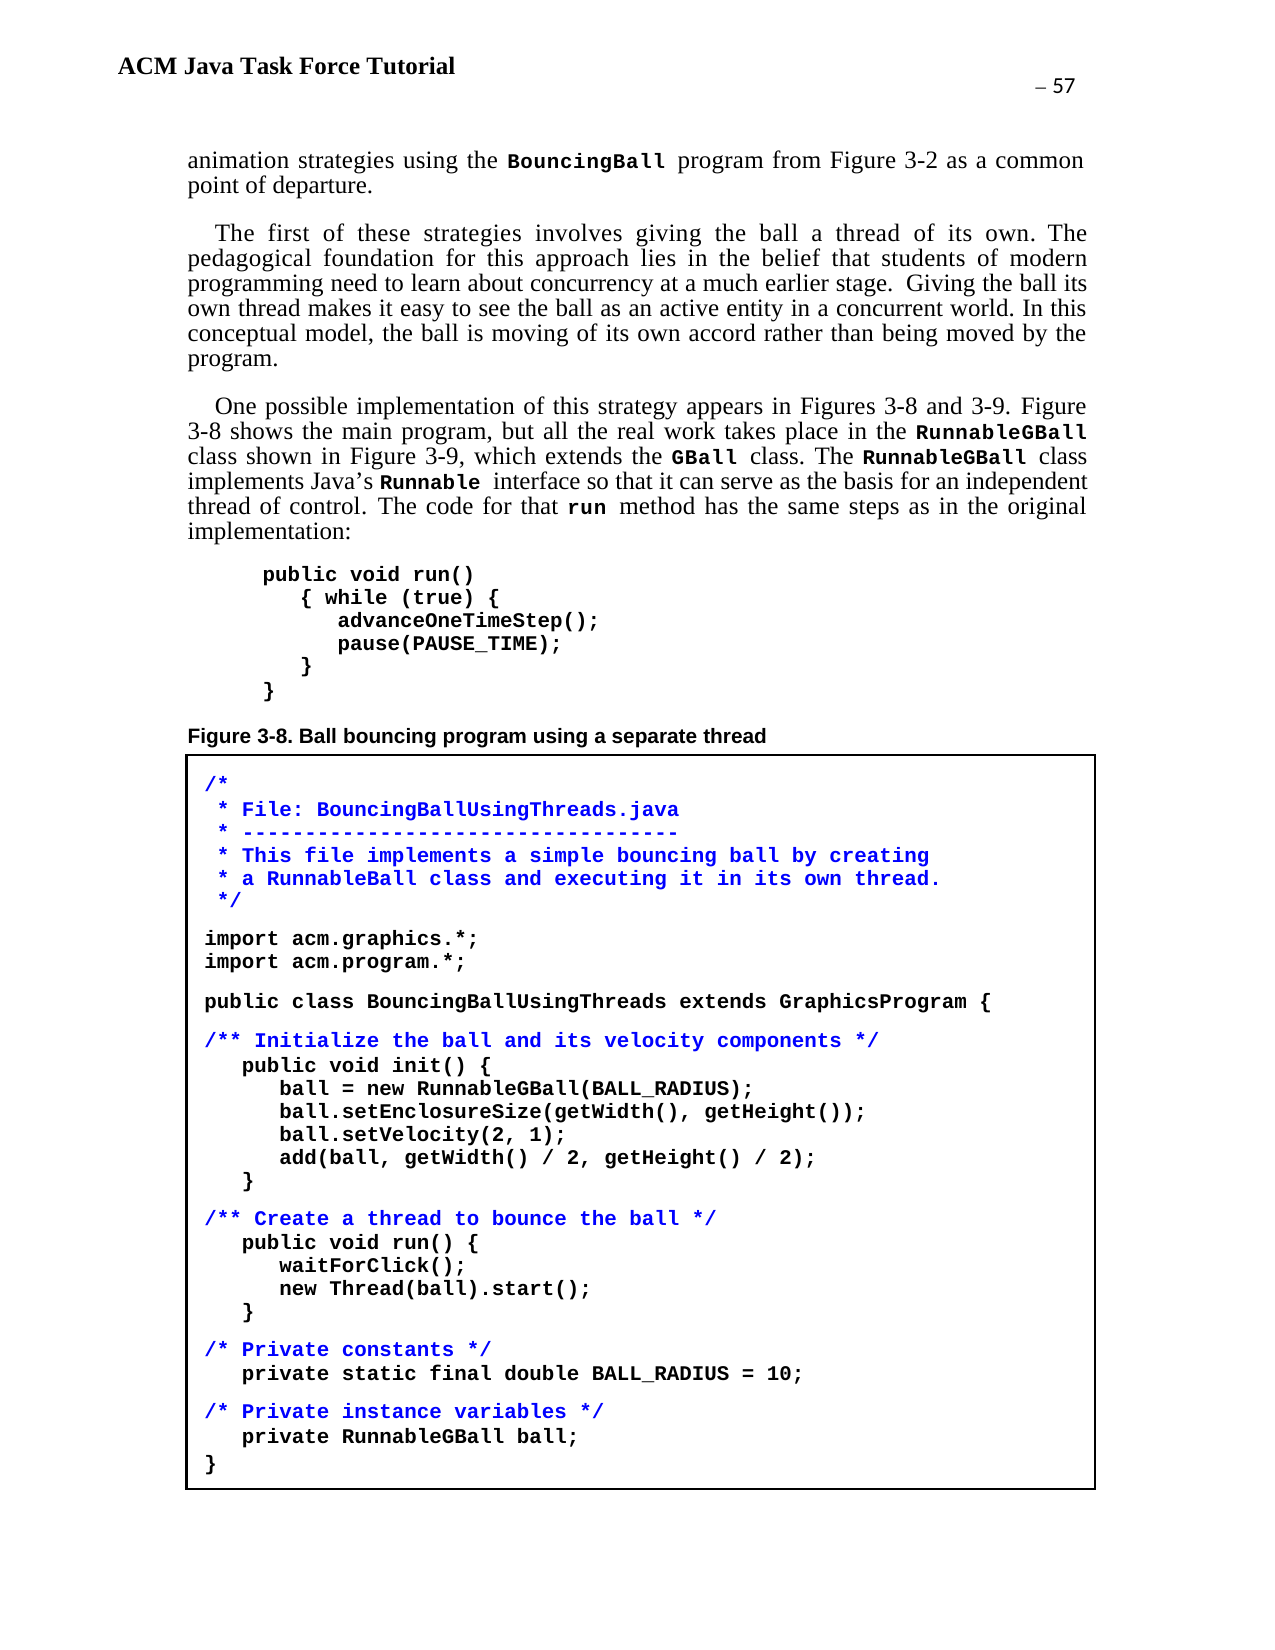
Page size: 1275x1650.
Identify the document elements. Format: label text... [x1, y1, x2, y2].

text public class BouncingBallUsingThreads extends GraphicsProgram { [204, 991, 1100, 1014]
text ball = new RunnableGBall(BALL_RADIUS); [279, 1077, 1100, 1100]
text One possible implementation of this strategy appears in Figures 3-8 and 3-9. Figure 3-8 shows the main program, but all the real work takes place in the RunnableGBall class shown in Figure 3-9, which extends the GBall class. The RunnableGBall class implements Java’s Runnable interface so that it can serve as the basis for an independent thread of control. The code for that run method has the same steps as in the original implementation: [187, 394, 1087, 544]
text /** Initialize the ball and its velocity components */ [204, 1031, 1100, 1054]
text public void init() { [242, 1054, 1100, 1077]
list File: BouncingBallUsingThreads.java [217, 798, 1100, 821]
text /* [204, 774, 1100, 798]
text public void run() { [242, 1231, 1100, 1254]
text public void run() { while (true) { [262, 563, 548, 609]
text } [242, 1169, 1100, 1192]
text } [204, 1453, 1100, 1477]
text Figure 3-8. Ball bouncing program using a separate thread [187, 724, 1100, 748]
text waitForClick(); [279, 1254, 1100, 1277]
text /* Private instance variables */ [204, 1401, 1100, 1425]
list This file implements a simple bouncing ball by creating [217, 844, 1100, 867]
text } [262, 679, 1100, 702]
text ball.setEnclosureSize(getWidth(), getHeight()); [279, 1100, 1100, 1123]
text private RunnableGBall ball; [242, 1425, 1100, 1448]
text */ [217, 889, 1100, 912]
text } [300, 656, 1100, 679]
text animation strategies using the BouncingBall program from Figure 3-2 as a common point of departure. [187, 149, 1087, 199]
text /* Private constants */ [204, 1339, 1100, 1362]
text private static final double BALL_RADIUS = 10; [242, 1362, 1100, 1385]
text ball.setVelocity(2, 1); [279, 1123, 1100, 1146]
text advanceOneTimeStep(); pause(PAUSE_TIME); [337, 609, 823, 654]
text } [242, 1300, 1100, 1323]
text The first of these strategies involves giving the ball a thread of its own. The pedagogical foundation for this approach lies in the belief that students of modern programming need to learn about concurrency at a much earlier stage. Giving the ball its own thread makes it easy to see the ball as an active entity in a concurrent world. In this conceptual model, the ball is moving of its own accord rather than being moved by the program. [187, 222, 1087, 372]
text import acm.graphics.*; import acm.program.*; [204, 927, 539, 973]
text /** Create a thread to bounce the ball */ [204, 1208, 1100, 1231]
list a RunnableBall class and executing it in its own thread. [217, 867, 1100, 889]
text add(ball, getWidth() / 2, getHeight() / 2); [279, 1146, 1100, 1169]
text * ----------------------------------- [217, 821, 1100, 844]
text new Thread(ball).start(); [279, 1277, 1100, 1300]
